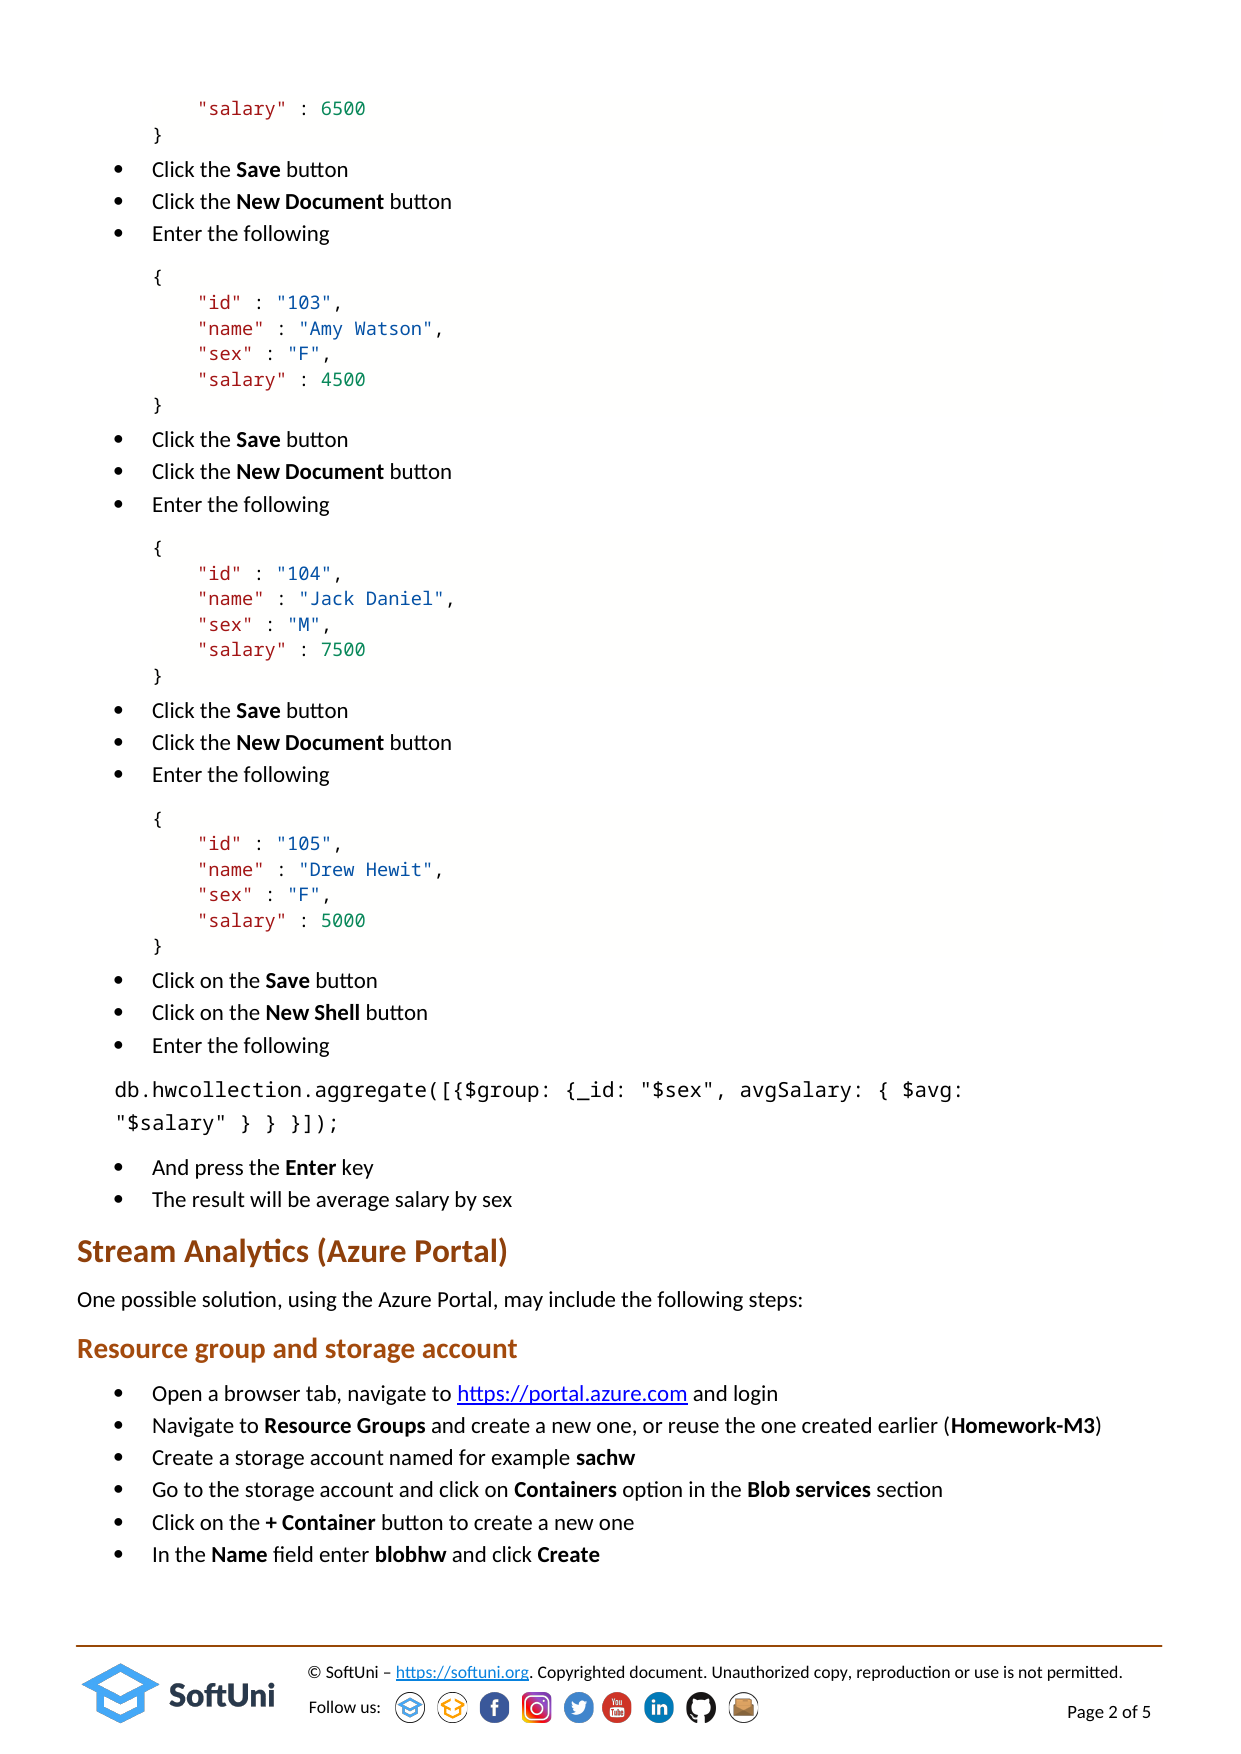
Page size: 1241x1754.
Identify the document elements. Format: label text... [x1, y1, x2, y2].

list Enter the following [114, 1031, 1163, 1059]
picture [665, 1692, 674, 1701]
text "salary" : 5000 [152, 907, 1163, 932]
text "name" : "Amy Watson", [152, 315, 1163, 340]
picture [75, 1658, 281, 1729]
text "id" : "105", [152, 830, 1163, 856]
list Create a storage account named for example sachw [114, 1443, 1163, 1471]
picture [644, 1692, 653, 1701]
text "name" : "Jack Daniel", [152, 585, 1163, 611]
list Enter the following [114, 490, 1163, 518]
list Click the New Document button [114, 457, 1163, 486]
picture [564, 1692, 594, 1723]
picture [522, 1692, 552, 1723]
picture [658, 1705, 667, 1714]
list Enter the following [114, 760, 1163, 788]
list The result will be average salary by sex [114, 1185, 1163, 1213]
list Click the Save button [114, 155, 1163, 183]
text } [152, 662, 1163, 687]
text } [152, 932, 1163, 958]
text "id" : "103", [152, 289, 1163, 315]
list Go to the storage account and click on Containers option in the Blob services section [114, 1476, 1163, 1504]
list Navigate to Resource Groups and create a new one, or reuse the one created earlier (Homework-M3) [114, 1411, 1163, 1439]
text } [152, 121, 1163, 146]
picture [437, 1692, 468, 1723]
list Click on the Save button [114, 966, 1163, 994]
text "salary" : 7500 [152, 636, 1163, 662]
list Click the New Document button [114, 187, 1163, 215]
picture [395, 1692, 425, 1723]
text "sex" : "F", [152, 340, 1163, 366]
text "salary" : 6500 [152, 95, 1163, 121]
picture [602, 1692, 632, 1723]
text { [152, 805, 1163, 830]
picture [686, 1692, 716, 1723]
text "salary" : 4500 [152, 366, 1163, 391]
text db.hwcollection.aggregate([{$group: {_id: "$sex", avgSalary: { $avg: "$salary" } } }]); [114, 1075, 1163, 1136]
text { [152, 534, 1163, 560]
list Click on the + Container button to create a new one [114, 1508, 1163, 1536]
text { [152, 264, 1163, 289]
subtitle Stream Analytics (Azure Portal) [77, 1230, 1163, 1271]
picture [479, 1692, 510, 1723]
subtitle Resource group and storage account [77, 1330, 1163, 1365]
list Click the New Document button [114, 728, 1163, 756]
text "sex" : "F", [152, 881, 1163, 907]
text One possible solution, using the Azure Portal, may include the following steps: [77, 1285, 1163, 1313]
picture [665, 1714, 674, 1723]
list Open a browser tab, navigate to https://portal.azure.com and login [114, 1379, 1163, 1407]
list Click the Save button [114, 696, 1163, 724]
list Click on the New Shell button [114, 998, 1163, 1027]
picture [728, 1692, 759, 1723]
list In the Name field enter blobhw and click Create [114, 1540, 1163, 1568]
text "sex" : "M", [152, 611, 1163, 636]
text "id" : "104", [152, 560, 1163, 585]
text } [152, 391, 1163, 417]
text "name" : "Drew Hewit", [152, 856, 1163, 881]
picture [644, 1714, 653, 1723]
list Click the Save button [114, 425, 1163, 453]
list And press the Enter key [114, 1153, 1163, 1181]
list Enter the following [114, 219, 1163, 247]
